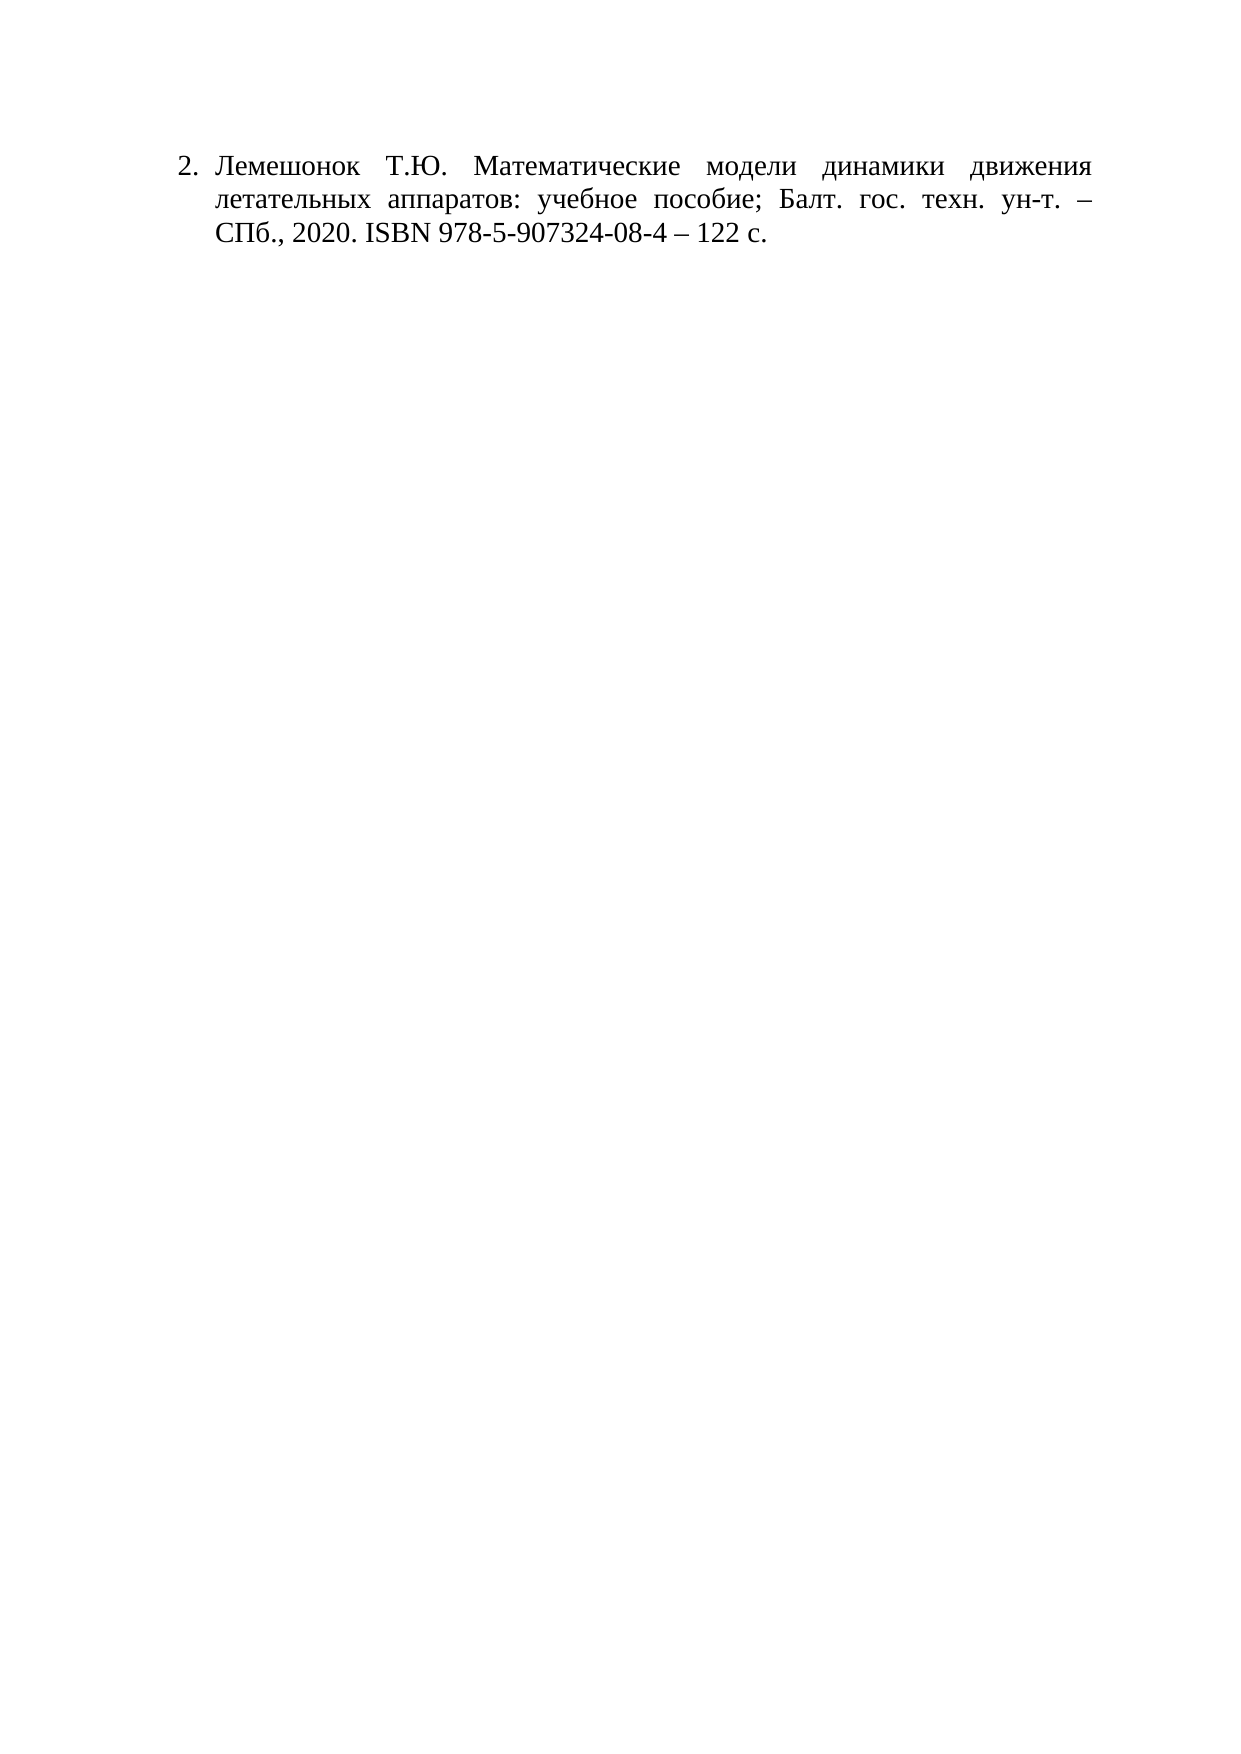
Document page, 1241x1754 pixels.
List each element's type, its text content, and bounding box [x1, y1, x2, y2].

list Лемешонок Т.Ю. Математические модели динамики движения летательных аппаратов: учебное пособие; Балт. гос. техн. ун-т. – СПб., 2020. ISBN 978-5-907324-08-4 – 122 с. [177, 148, 1092, 248]
